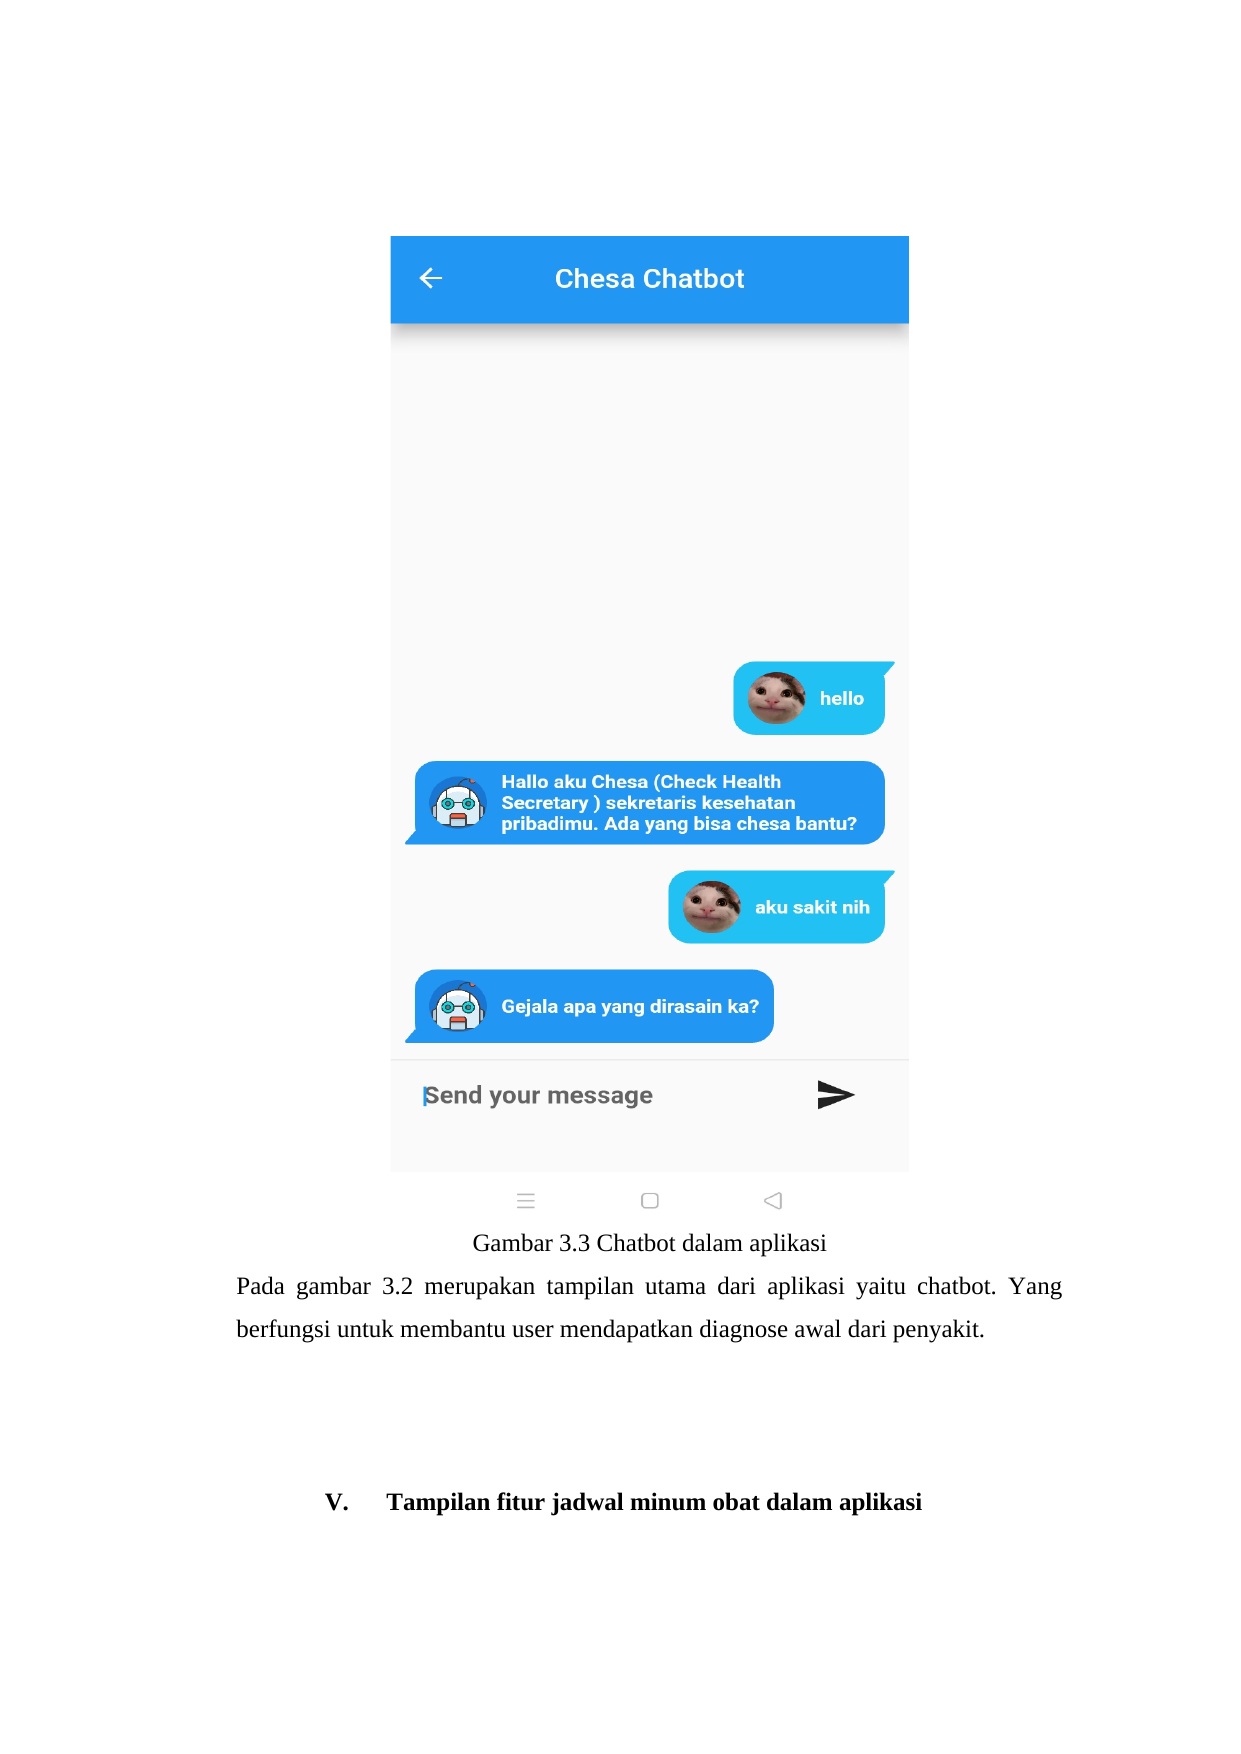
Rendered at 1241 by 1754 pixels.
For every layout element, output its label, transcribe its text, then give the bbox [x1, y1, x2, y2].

text Pada gambar 3.2 merupakan tampilan utama dari aplikasi yaitu chatbot. Yang berfungsi untuk membantu user mendapatkan diagnose awal dari penyakit. [236, 1271, 1063, 1343]
subtitle Gambar 3.3 Chatbot dalam aplikasi [236, 1228, 1063, 1257]
list Tampilan fitur jadwal minum obat dalam aplikasi [349, 1487, 1063, 1516]
picture [390, 236, 909, 1229]
